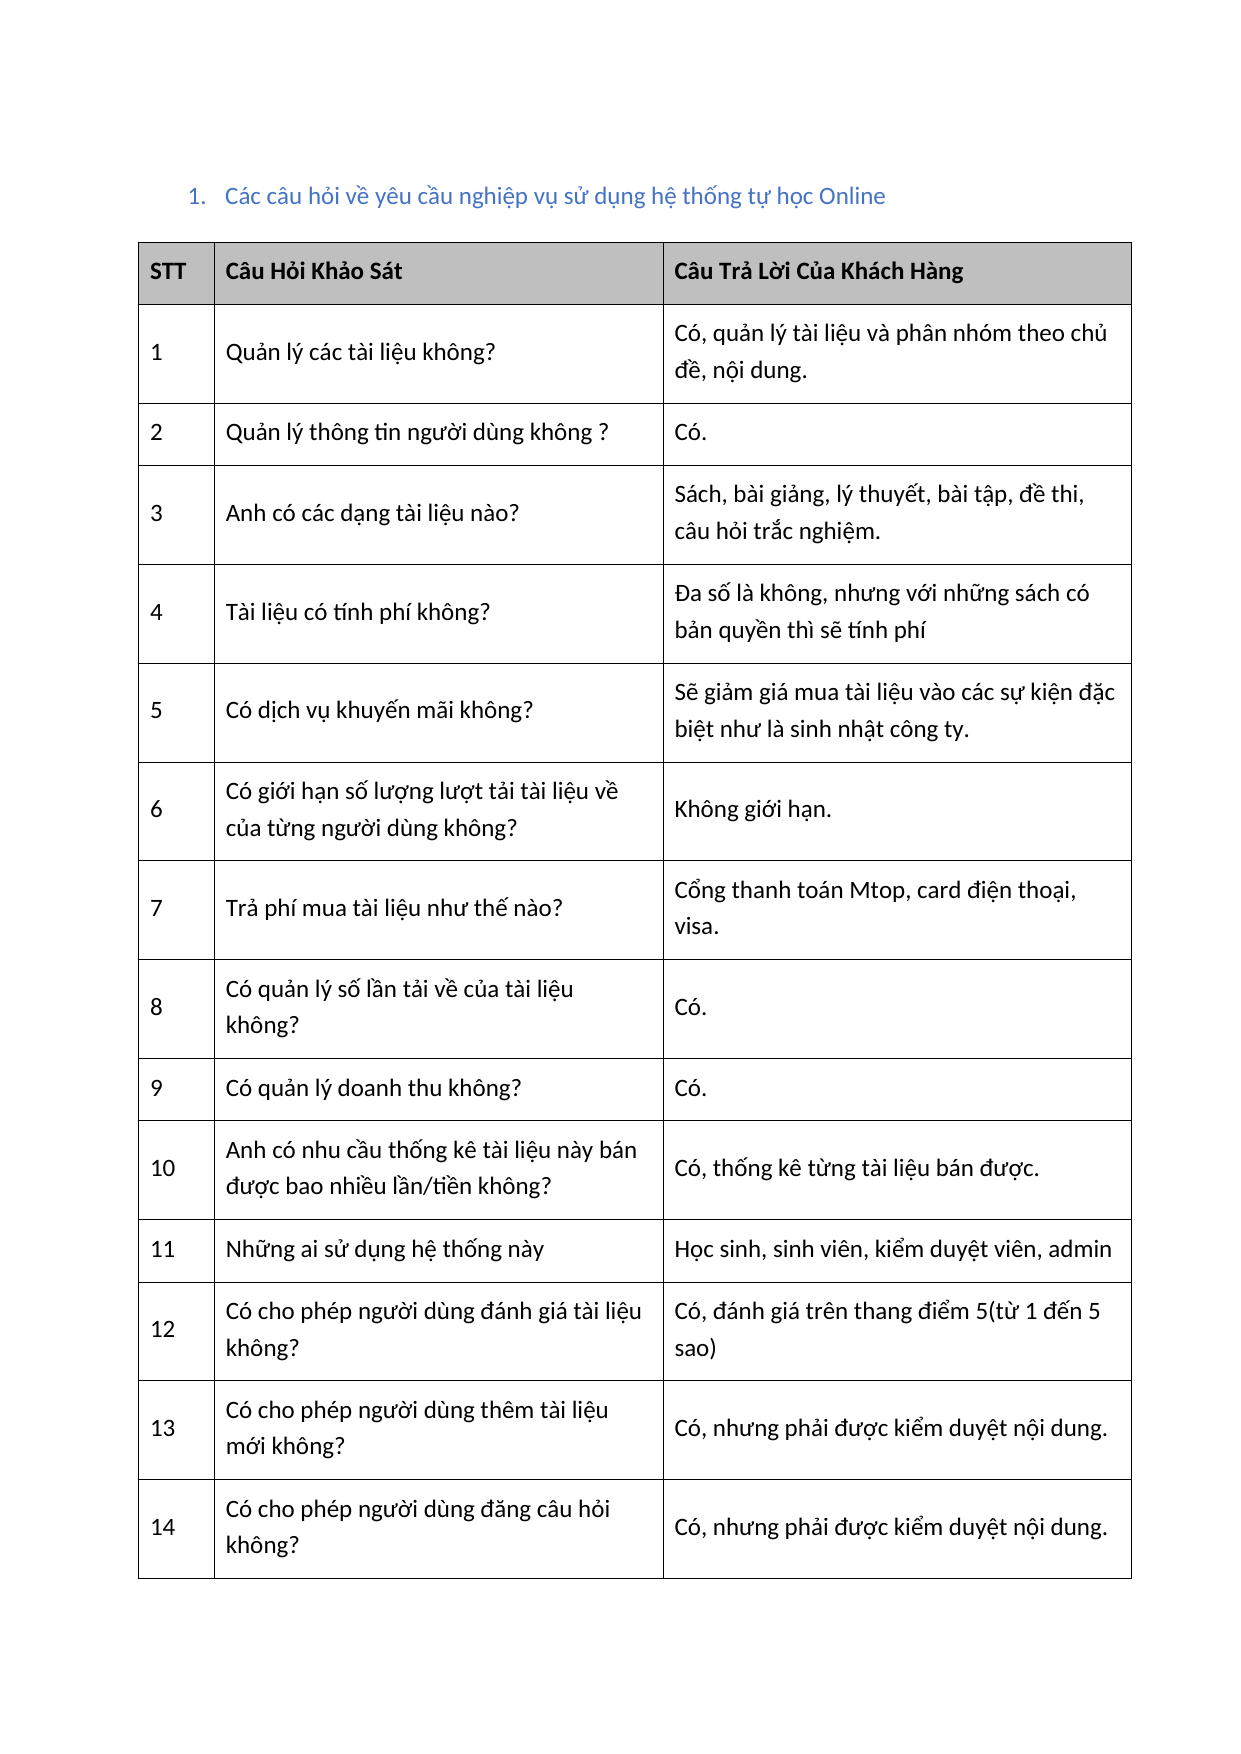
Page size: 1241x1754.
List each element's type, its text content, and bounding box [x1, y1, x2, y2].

table_cell 5 [139, 664, 214, 762]
table_cell Có dịch vụ khuyến mãi không? [215, 664, 663, 762]
table_cell Có. [664, 404, 1131, 465]
list Các câu hỏi về yêu cầu nghiệp vụ sử dụng hệ thống tự học Online [187, 181, 1090, 211]
table_cell Có, nhưng phải được kiểm duyệt nội dung. [664, 1381, 1131, 1479]
table_cell 6 [139, 763, 214, 860]
table_cell Có, quản lý tài liệu và phân nhóm theo chủ đề, nội dung. [664, 305, 1131, 403]
table_header STT [139, 243, 214, 304]
table_cell Trả phí mua tài liệu như thế nào? [215, 861, 663, 959]
table_cell 4 [139, 565, 214, 663]
table_cell Học sinh, sinh viên, kiểm duyệt viên, admin [664, 1220, 1131, 1282]
table_cell Anh có nhu cầu thống kê tài liệu này bán được bao nhiều lần/tiền không? [215, 1121, 663, 1219]
table_cell Có, đánh giá trên thang điểm 5(từ 1 đến 5 sao) [664, 1283, 1131, 1380]
table_cell Có. [664, 1059, 1131, 1120]
table_cell 3 [139, 466, 214, 564]
table_cell Có quản lý doanh thu không? [215, 1059, 663, 1120]
table_cell 11 [139, 1220, 214, 1282]
table_cell 2 [139, 404, 214, 465]
table_cell Quản lý thông tin người dùng không ? [215, 404, 663, 465]
table_cell 12 [139, 1283, 214, 1380]
table_cell Sẽ giảm giá mua tài liệu vào các sự kiện đặc biệt như là sinh nhật công ty. [664, 664, 1131, 762]
table_cell 10 [139, 1121, 214, 1219]
table_cell Cổng thanh toán Mtop, card điện thoại, visa. [664, 861, 1131, 959]
table_cell 1 [139, 305, 214, 403]
table_cell Tài liệu có tính phí không? [215, 565, 663, 663]
table_cell 13 [139, 1381, 214, 1479]
table_cell Có cho phép người dùng đánh giá tài liệu không? [215, 1283, 663, 1380]
table_cell 14 [139, 1480, 214, 1578]
table_cell Có, nhưng phải được kiểm duyệt nội dung. [664, 1480, 1131, 1578]
table_cell 7 [139, 861, 214, 959]
table_cell Có. [664, 960, 1131, 1058]
table_cell Có, thống kê từng tài liệu bán được. [664, 1121, 1131, 1219]
table_cell Có cho phép người dùng thêm tài liệu mới không? [215, 1381, 663, 1479]
table_cell Quản lý các tài liệu không? [215, 305, 663, 403]
table_cell Những ai sử dụng hệ thống này [215, 1220, 663, 1282]
table_cell Đa số là không, nhưng với những sách có bản quyền thì sẽ tính phí [664, 565, 1131, 663]
table_cell Có quản lý số lần tải về của tài liệu không? [215, 960, 663, 1058]
table_header Câu Hỏi Khảo Sát [215, 243, 663, 304]
table_cell Có cho phép người dùng đăng câu hỏi không? [215, 1480, 663, 1578]
table_cell 8 [139, 960, 214, 1058]
table_cell Sách, bài giảng, lý thuyết, bài tập, đề thi, câu hỏi trắc nghiệm. [664, 466, 1131, 564]
table_header Câu Trả Lời Của Khách Hàng [664, 243, 1131, 304]
table_cell 9 [139, 1059, 214, 1120]
table_cell Không giới hạn. [664, 763, 1131, 860]
table_cell Có giới hạn số lượng lượt tải tài liệu về của từng người dùng không? [215, 763, 663, 860]
table_cell Anh có các dạng tài liệu nào? [215, 466, 663, 564]
